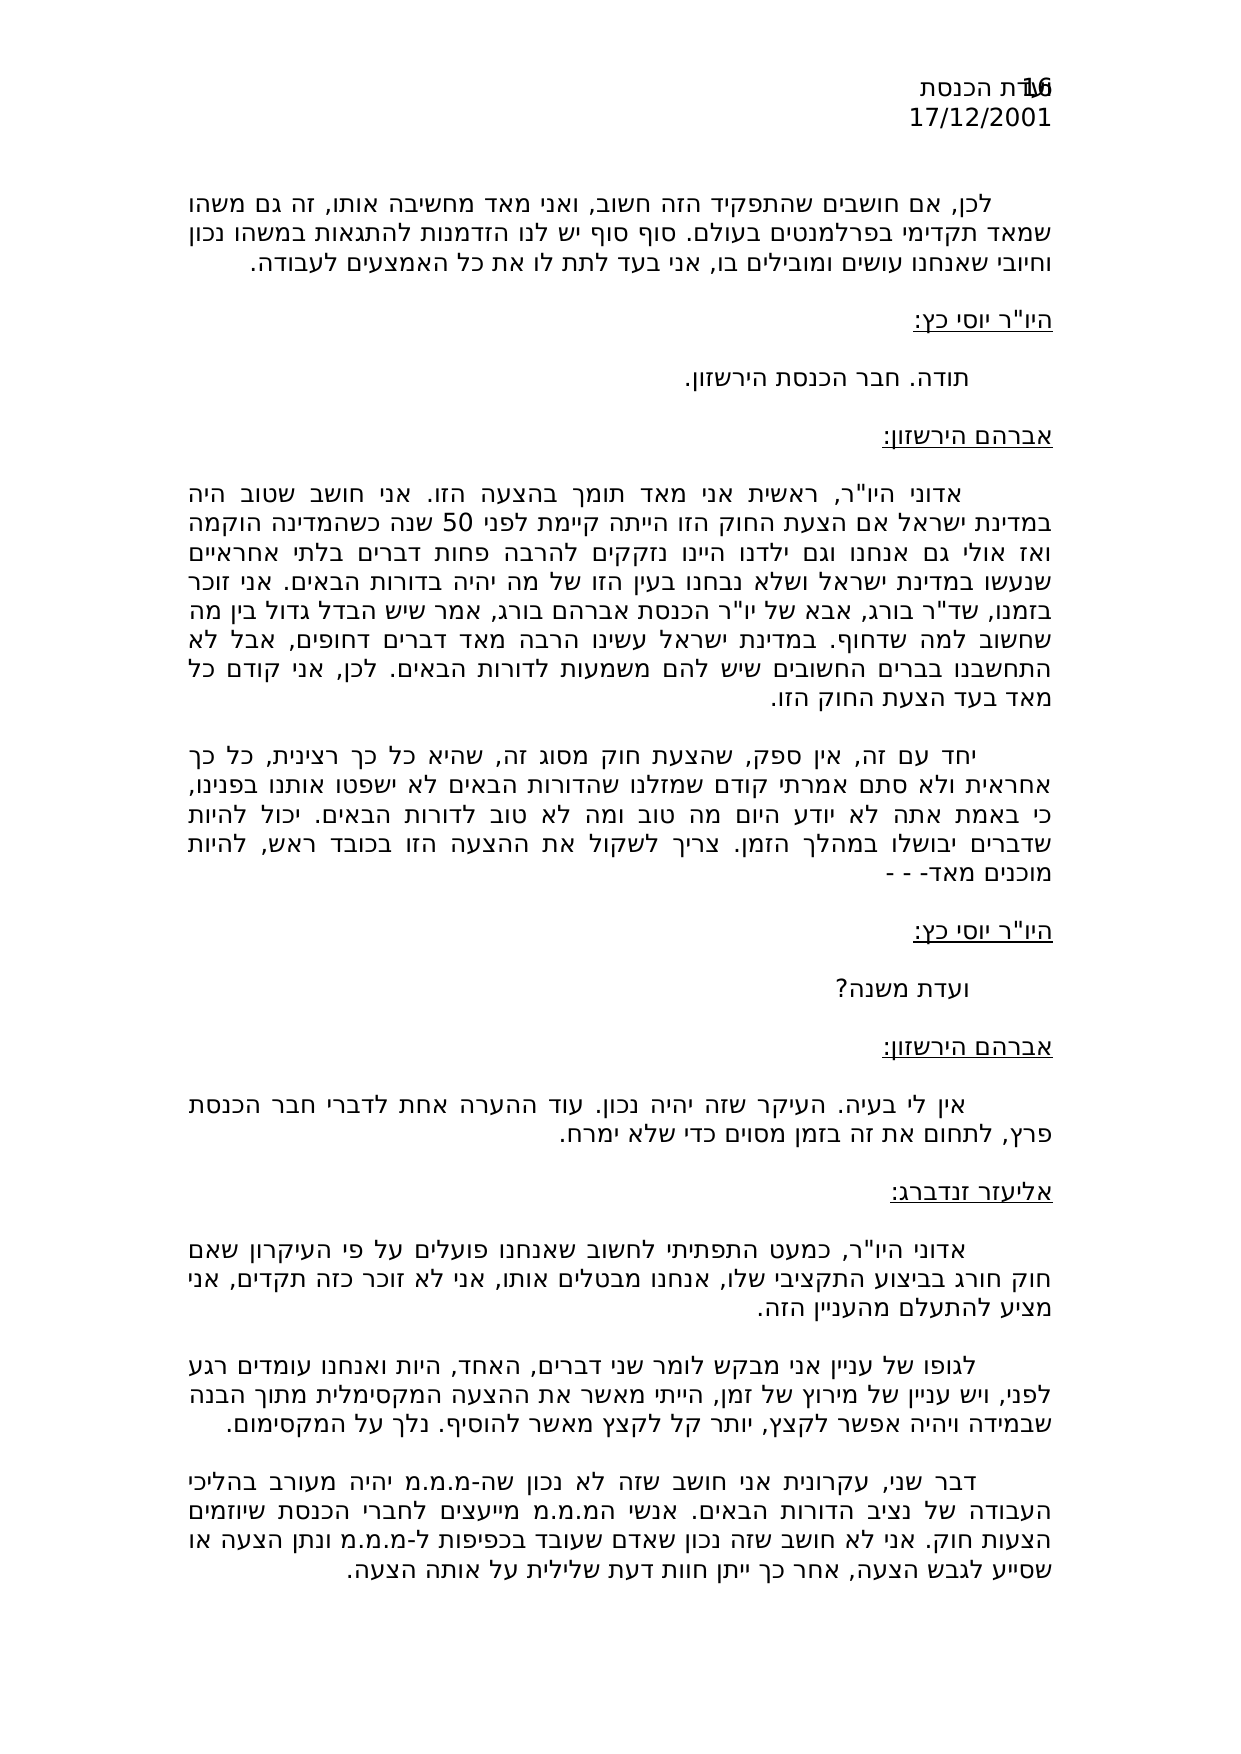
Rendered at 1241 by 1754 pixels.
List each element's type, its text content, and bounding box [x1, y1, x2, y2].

text יחד עם זה, אין ספק, שהצעת חוק מסוג זה, שהיא כל כך רצינית, כל כך אחראית ולא סתם אמרתי קודם שמזלנו שהדורות הבאים לא ישפטו אותנו בפנינו, כי באמת אתה לא יודע היום מה טוב ומה לא טוב לדורות הבאים. יכול להיות שדברים יבושלו במהלך הזמן. צריך לשקול את ההצעה הזו בכובד ראש, להיות מוכנים מאד- - - [187, 741, 1053, 887]
text תודה. חבר הכנסת הירשזון. [187, 363, 1053, 393]
text אברהם הירשזון: [187, 1032, 1053, 1061]
text לגופו של עניין אני מבקש לומר שני דברים, האחד, היות ואנחנו עומדים רגע לפני, ויש עניין של מירוץ של זמן, הייתי מאשר את ההצעה המקסימלית מתוך הבנה שבמידה ויהיה אפשר לקצץ, יותר קל לקצץ מאשר להוסיף. נלך על המקסימום. [187, 1351, 1053, 1438]
text אדוני היו"ר, כמעט התפתיתי לחשוב שאנחנו פועלים על פי העיקרון שאם חוק חורג בביצוע התקציבי שלו, אנחנו מבטלים אותו, אני לא זוכר כזה תקדים, אני מציע להתעלם מהעניין הזה. [187, 1235, 1053, 1322]
text אליעזר זנדברג: [187, 1177, 1053, 1206]
text אדוני היו"ר, ראשית אני מאד תומך בהצעה הזו. אני חושב שטוב היה במדינת ישראל אם הצעת החוק הזו הייתה קיימת לפני 50 שנה כשהמדינה הוקמה ואז אולי גם אנחנו וגם ילדנו היינו נזקקים להרבה פחות דברים בלתי אחראיים שנעשו במדינת ישראל ושלא נבחנו בעין הזו של מה יהיה בדורות הבאים. אני זוכר בזמנו, שד"ר בורג, אבא של יו"ר הכנסת אברהם בורג, אמר שיש הבדל גדול בין מה שחשוב למה שדחוף. במדינת ישראל עשינו הרבה מאד דברים דחופים, אבל לא התחשבנו בברים החשובים שיש להם משמעות לדורות הבאים. לכן, אני קודם כל מאד בעד הצעת החוק הזו. [187, 479, 1053, 713]
text היו"ר יוסי כץ: [187, 306, 1053, 335]
text דבר שני, עקרונית אני חושב שזה לא נכון שה-מ.מ.מ יהיה מעורב בהליכי העבודה של נציב הדורות הבאים. אנשי המ.מ.מ מייעצים לחברי הכנסת שיוזמים הצעות חוק. אני לא חושב שזה נכון שאדם שעובד בכפיפות ל-מ.מ.מ ונתן הצעה או שסייע לגבש הצעה, אחר כך ייתן חוות דעת שלילית על אותה הצעה. [187, 1467, 1053, 1584]
text היו"ר יוסי כץ: [187, 916, 1053, 945]
text אברהם הירשזון: [187, 421, 1053, 451]
text לכן, אם חושבים שהתפקיד הזה חשוב, ואני מאד מחשיבה אותו, זה גם משהו שמאד תקדימי בפרלמנטים בעולם. סוף סוף יש לנו הזדמנות להתגאות במשהו נכון וחיובי שאנחנו עושים ומובילים בו, אני בעד לתת לו את כל האמצעים לעבודה. [187, 189, 1053, 277]
text ועדת משנה? [187, 974, 1053, 1003]
text אין לי בעיה. העיקר שזה יהיה נכון. עוד ההערה אחת לדברי חבר הכנסת פרץ, לתחום את זה בזמן מסוים כדי שלא ימרח. [187, 1090, 1053, 1148]
